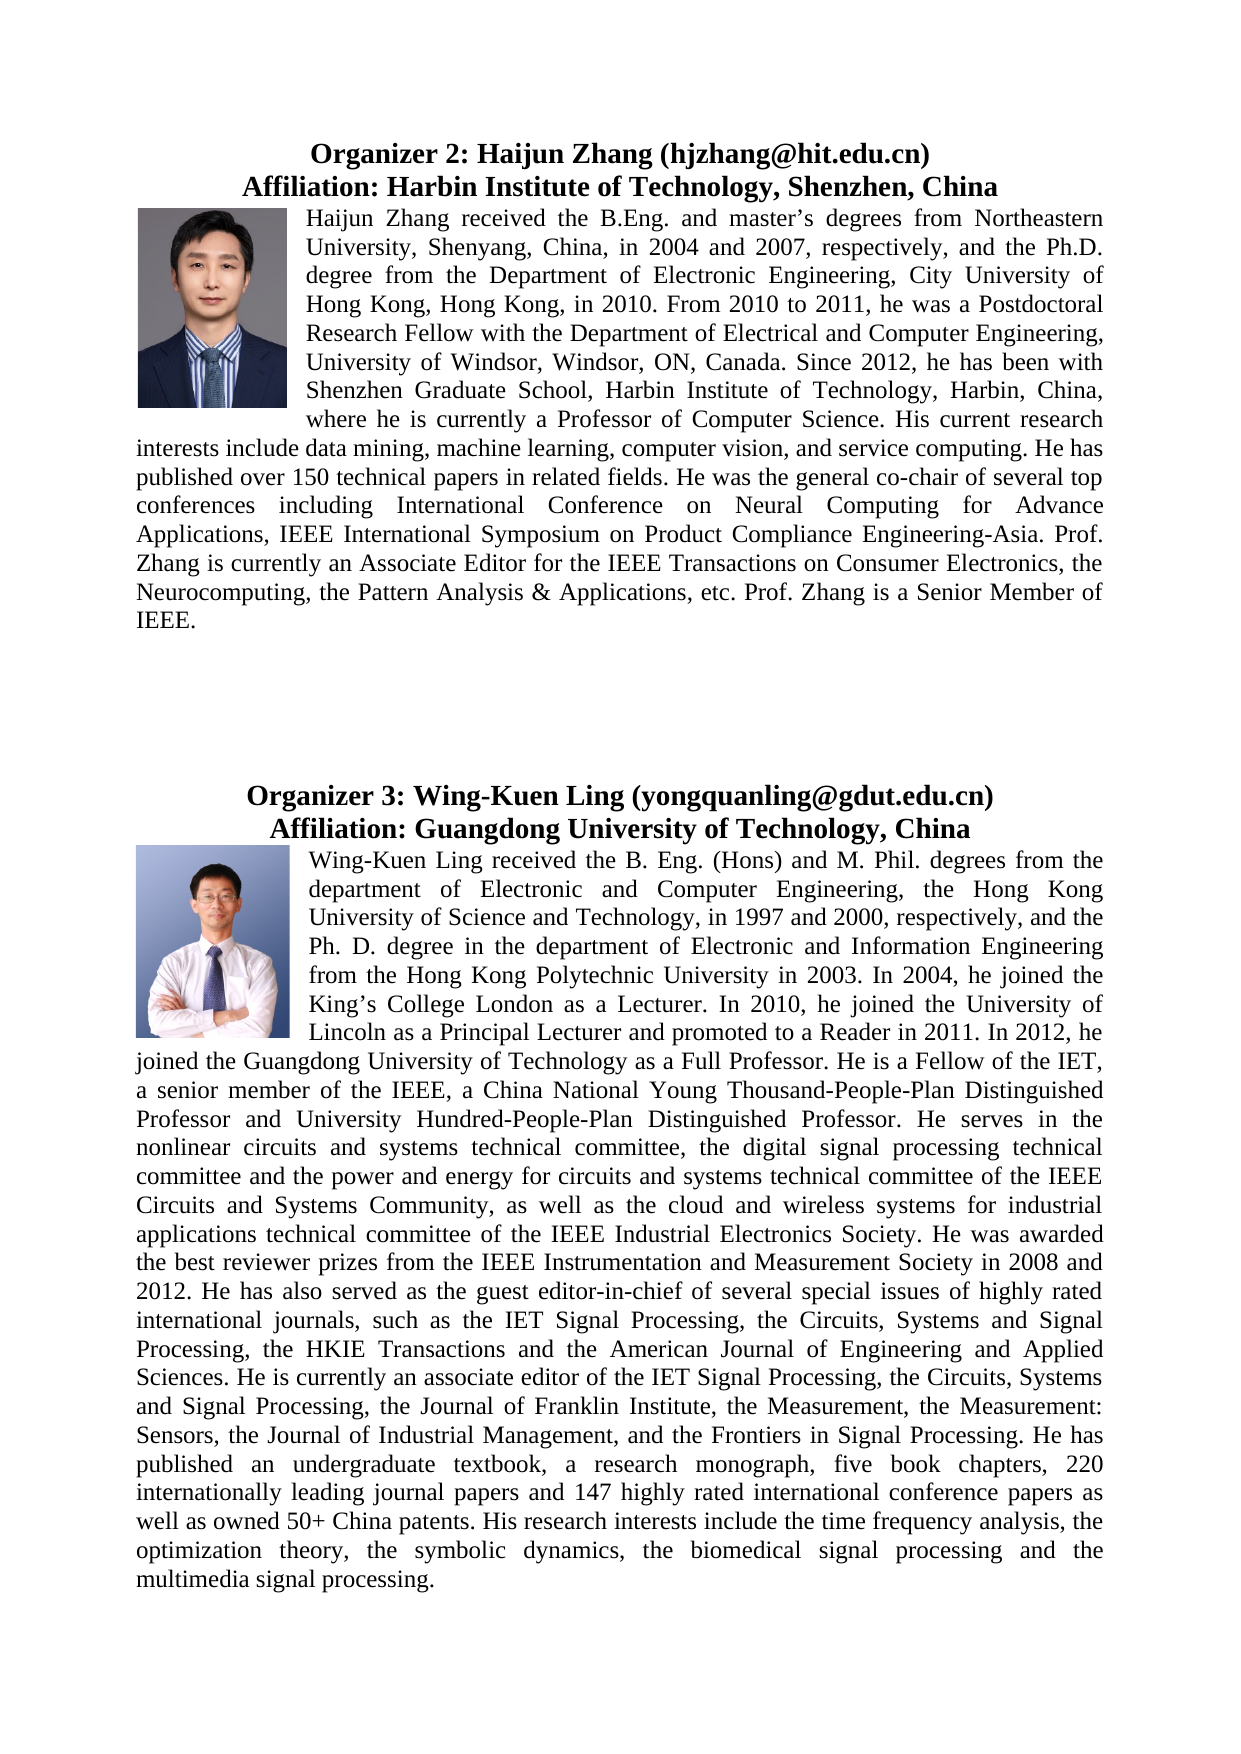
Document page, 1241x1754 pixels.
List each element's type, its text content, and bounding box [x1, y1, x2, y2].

text Organizer 3: Wing-Kuen Ling (yongquanling@gdut.edu.cn) [136, 778, 1104, 811]
text Organizer 2: Haijun Zhang (hjzhang@hit.edu.cn) [136, 136, 1104, 169]
text Affiliation: Guangdong University of Technology, China [136, 811, 1104, 845]
picture [136, 208, 291, 406]
picture [135, 845, 290, 1038]
text Wing-Kuen Ling received the B. Eng. (Hons) and M. Phil. degrees from the department of Electronic and Computer Engineering, the Hong Kong University of Science and Technology, in 1997 and 2000, respectively, and the Ph. D. degree in the department of Electronic and Information Engineering from the Hong Kong Polytechnic University in 2003. In 2004, he joined the King’s College London as a Lecturer. In 2010, he joined the University of Lincoln as a Principal Lecturer and promoted to a Reader in 2011. In 2012, he joined the Guangdong University of Technology as a Full Professor. He is a Fellow of the IET, a senior member of the IEEE, a China National Young Thousand-People-Plan Distinguished Professor and University Hundred-People-Plan Distinguished Professor. He serves in the nonlinear circuits and systems technical committee, the digital signal processing technical committee and the power and energy for circuits and systems technical committee of the IEEE Circuits and Systems Community, as well as the cloud and wireless systems for industrial applications technical committee of the IEEE Industrial Electronics Society. He was awarded the best reviewer prizes from the IEEE Instrumentation and Measurement Society in 2008 and 2012. He has also served as the guest editor-in-chief of several special issues of highly rated international journals, such as the IET Signal Processing, the Circuits, Systems and Signal Processing, the HKIE Transactions and the American Journal of Engineering and Applied Sciences. He is currently an associate editor of the IET Signal Processing, the Circuits, Systems and Signal Processing, the Journal of Franklin Institute, the Measurement, the Measurement: Sensors, the Journal of Industrial Management, and the Frontiers in Signal Processing. He has published an undergraduate textbook, a research monograph, five book chapters, 220 internationally leading journal papers and 147 highly rated international conference papers as well as owned 50+ China patents. His research interests include the time frequency analysis, the optimization theory, the symbolic dynamics, the biomedical signal processing and the multimedia signal processing. [136, 845, 1104, 1592]
text Haijun Zhang received the B.Eng. and master’s degrees from Northeastern University, Shenyang, China, in 2004 and 2007, respectively, and the Ph.D. degree from the Department of Electronic Engineering, City University of Hong Kong, Hong Kong, in 2010. From 2010 to 2011, he was a Postdoctoral Research Fellow with the Department of Electrical and Computer Engineering, University of Windsor, Windsor, ON, Canada. Since 2012, he has been with Shenzhen Graduate School, Harbin Institute of Technology, Harbin, China, where he is currently a Professor of Computer Science. His current research interests include data mining, machine learning, computer vision, and service computing. He has published over 150 technical papers in related fields. He was the general co-chair of several top conferences including International Conference on Neural Computing for Advance Applications, IEEE International Symposium on Product Compliance Engineering-Asia. Prof. Zhang is currently an Associate Editor for the IEEE Transactions on Consumer Electronics, the Neurocomputing, the Pattern Analysis & Applications, etc. Prof. Zhang is a Senior Member of IEEE. [136, 203, 1104, 634]
text Affiliation: Harbin Institute of Technology, Shenzhen, China [136, 169, 1104, 203]
